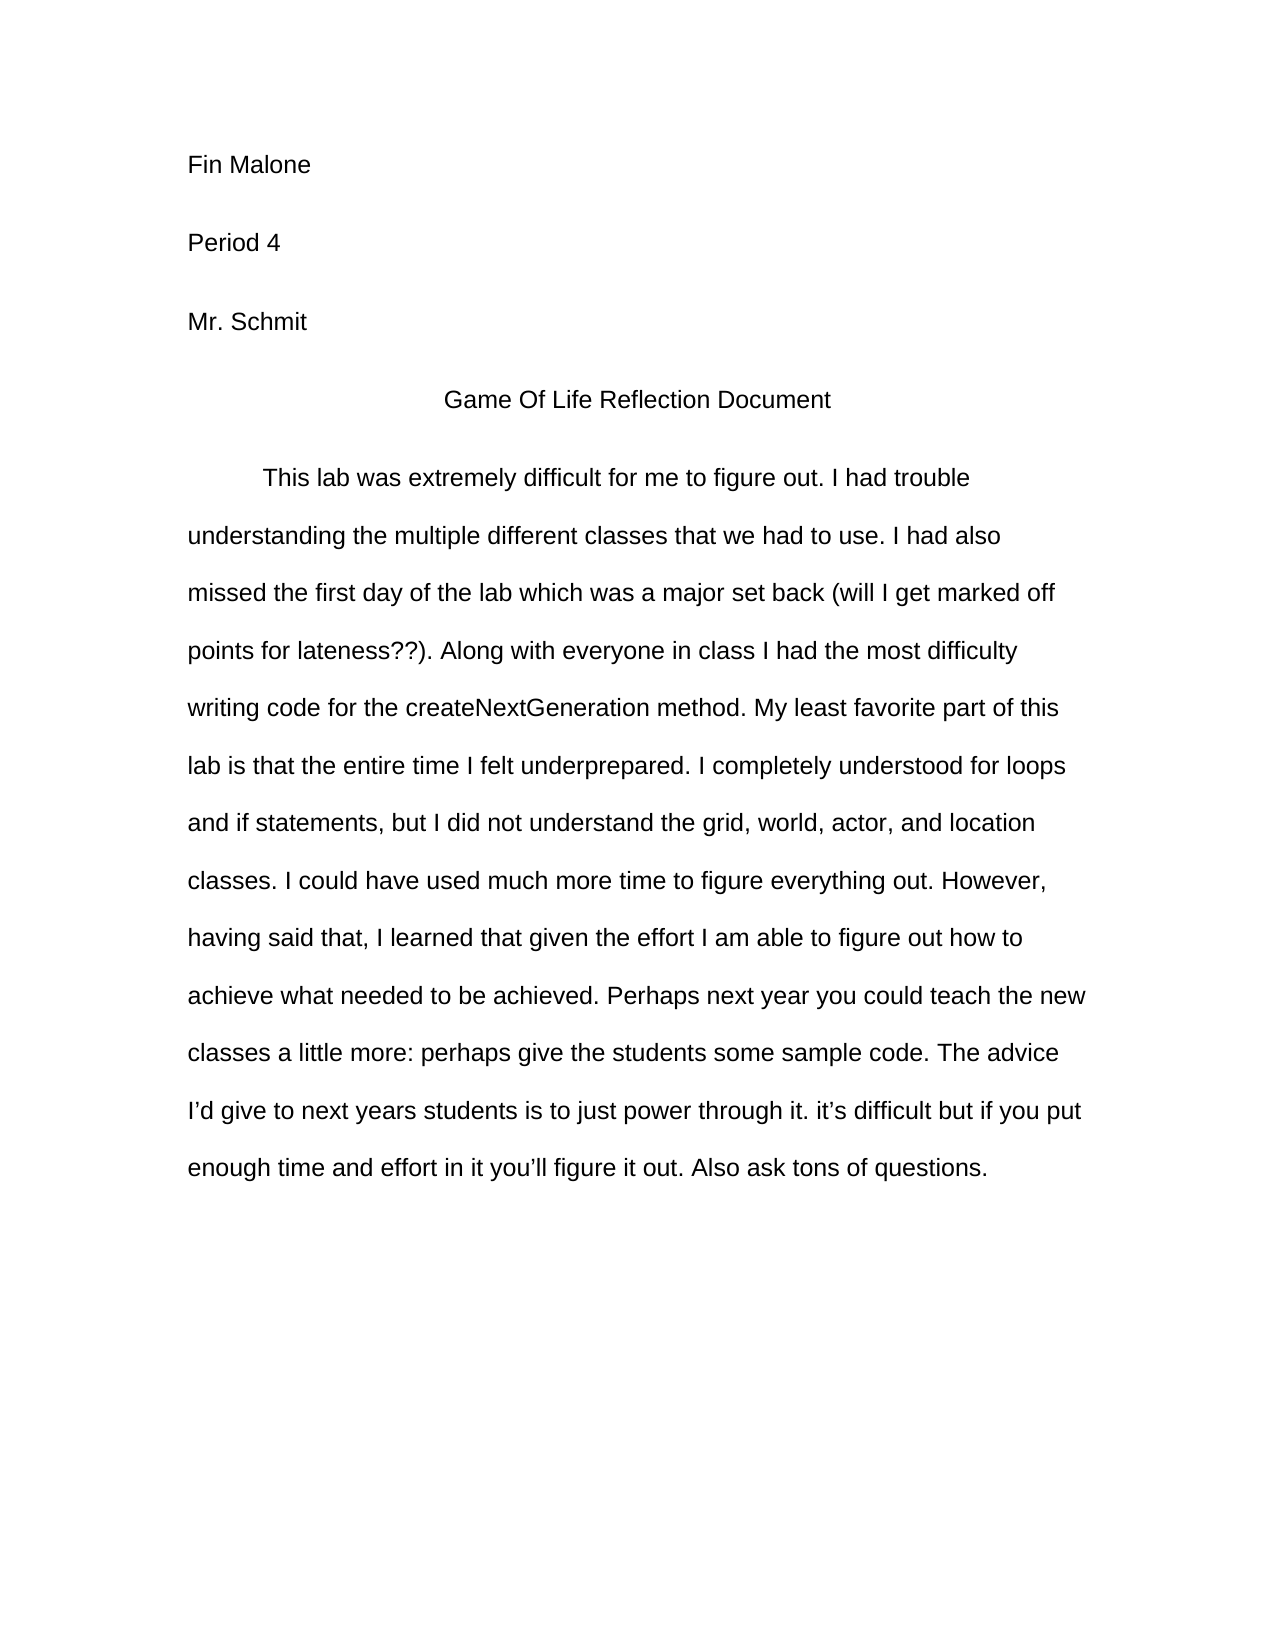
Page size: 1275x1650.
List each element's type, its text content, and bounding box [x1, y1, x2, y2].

text Mr. Schmit [187, 307, 1087, 335]
text Period 4 [187, 228, 1087, 257]
text Game Of Life Reflection Document [187, 385, 1087, 414]
text This lab was extremely difficult for me to figure out. I had trouble understanding the multiple different classes that we had to use. I had also missed the first day of the lab which was a major set back (will I get marked off points for lateness??). Along with everyone in class I had the most difficulty writing code for the createNextGeneration method. My least favorite part of this lab is that the entire time I felt underprepared. I completely understood for loops and if statements, but I did not understand the grid, world, actor, and location classes. I could have used much more time to figure everything out. However, having said that, I learned that given the effort I am able to figure out how to achieve what needed to be achieved. Perhaps next year you could teach the new classes a little more: perhaps give the students some sample code. The advice I’d give to next years students is to just power through it. it’s difficult but if you put enough time and effort in it you’ll figure it out. Also ask tons of questions. [187, 463, 1087, 1182]
text Fin Malone [187, 150, 1087, 179]
